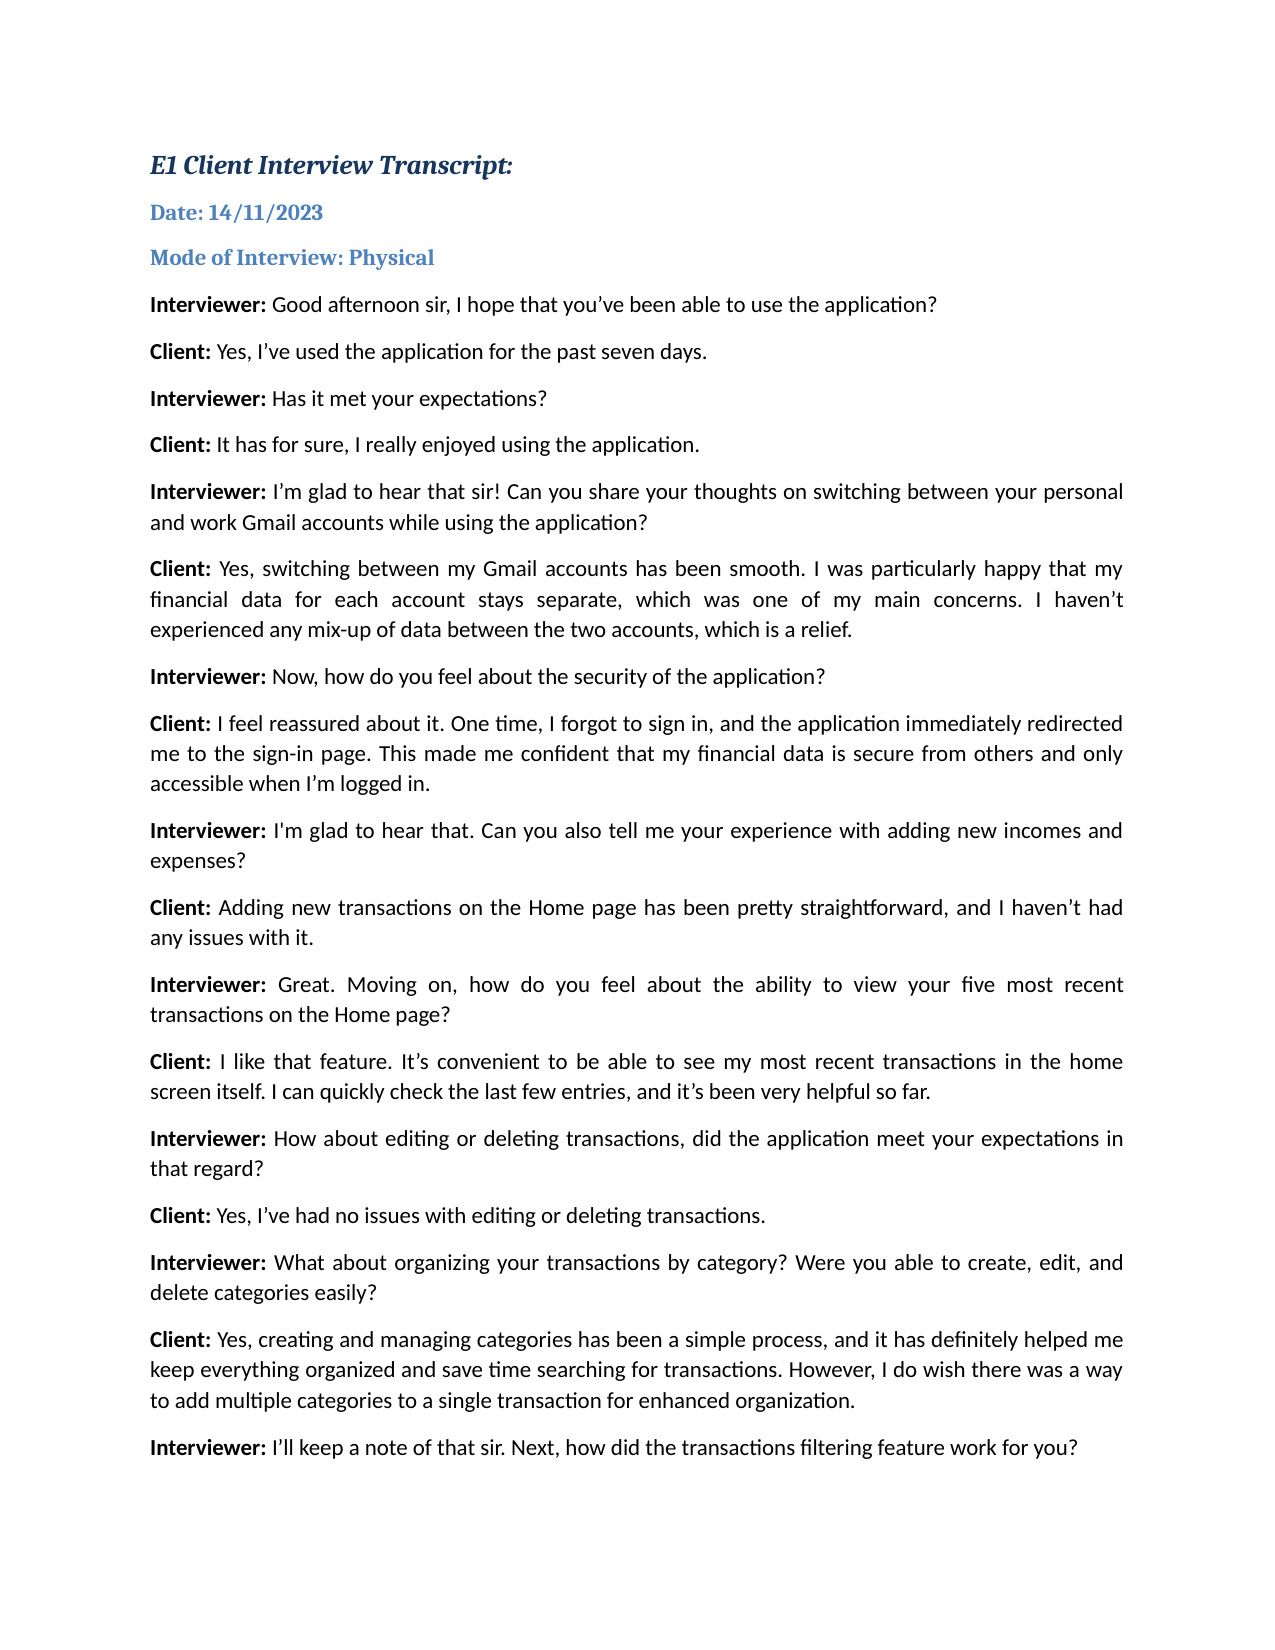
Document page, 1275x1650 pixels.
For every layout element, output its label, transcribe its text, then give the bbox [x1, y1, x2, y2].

text Interviewer: How about editing or deleting transactions, did the application meet your expectations in that regard? [150, 1124, 1125, 1182]
text Interviewer: I'm glad to hear that. Can you also tell me your experience with adding new incomes and expenses? [150, 816, 1125, 874]
text Client: It has for sure, I really enjoyed using the application. [150, 431, 1125, 458]
text Interviewer: What about organizing your transactions by category? Were you able to create, edit, and delete categories easily? [150, 1248, 1125, 1306]
text Client: Yes, I’ve had no issues with editing or deleting transactions. [150, 1201, 1125, 1229]
text Mode of Interview: Physical [150, 245, 1125, 271]
text Interviewer: Good afternoon sir, I hope that you’ve been able to use the application? [150, 290, 1125, 318]
text Interviewer: I’ll keep a note of that sir. Next, how did the transactions filtering feature work for you? [150, 1433, 1125, 1461]
text Client: I feel reassured about it. One time, I forgot to sign in, and the application immediately redirected me to the sign-in page. This made me confident that my financial data is secure from others and only accessible when I’m logged in. [150, 709, 1125, 797]
text Interviewer: Great. Moving on, how do you feel about the ability to view your five most recent transactions on the Home page? [150, 970, 1125, 1028]
text Client: Yes, I’ve used the application for the past seven days. [150, 337, 1125, 365]
text Client: I like that feature. It’s convenient to be able to see my most recent transactions in the home screen itself. I can quickly check the last few entries, and it’s been very helpful so far. [150, 1047, 1125, 1105]
text Client: Adding new transactions on the Home page has been pretty straightforward, and I haven’t had any issues with it. [150, 893, 1125, 951]
text Interviewer: I’m glad to hear that sir! Can you share your thoughts on switching between your personal and work Gmail accounts while using the application? [150, 477, 1125, 536]
text Interviewer: Has it met your expectations? [150, 384, 1125, 412]
text Client: Yes, creating and managing categories has been a simple process, and it has definitely helped me keep everything organized and save time searching for transactions. However, I do wish there was a way to add multiple categories to a single transaction for enhanced organization. [150, 1325, 1125, 1414]
text Interviewer: Now, how do you feel about the security of the application? [150, 662, 1125, 690]
text E1 Client Interview Transcript: [150, 150, 1125, 181]
text Date: 14/11/2023 [150, 200, 1125, 227]
text Client: Yes, switching between my Gmail accounts has been smooth. I was particularly happy that my financial data for each account stays separate, which was one of my main concerns. I haven’t experienced any mix-up of data between the two accounts, which is a relief. [150, 554, 1125, 643]
